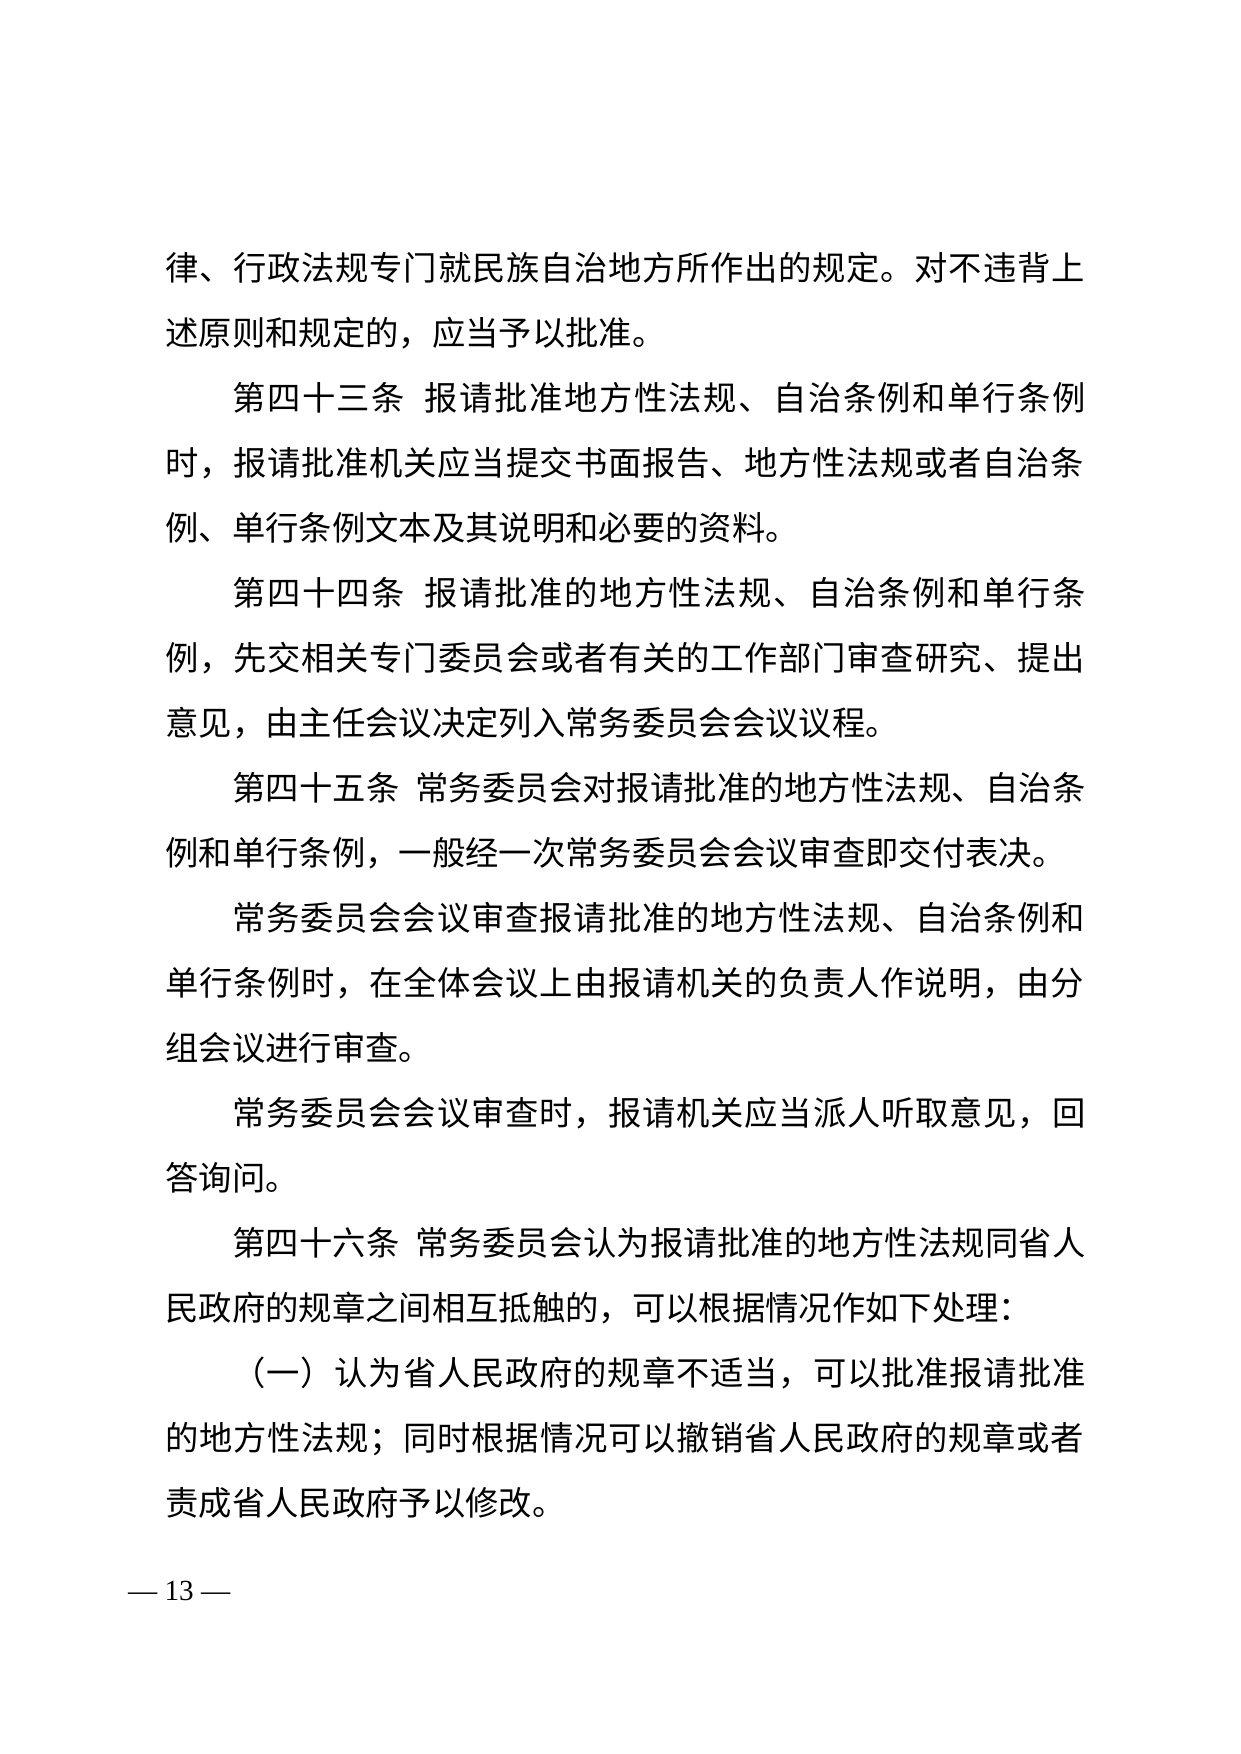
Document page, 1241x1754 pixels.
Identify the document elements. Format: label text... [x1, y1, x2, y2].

text （一）认为省人民政府的规章不适当，可以批准报请批准的地方性法规；同时根据情况可以撤销省人民政府的规章或者责成省人民政府予以修改。 [165, 1338, 1087, 1533]
text 常务委员会会议审查时，报请机关应当派人听取意见，回答询问。 [165, 1078, 1087, 1208]
text 常务委员会会议审查报请批准的地方性法规、自治条例和单行条例时，在全体会议上由报请机关的负责人作说明，由分组会议进行审查。 [165, 883, 1087, 1078]
text 第四十五条 常务委员会对报请批准的地方性法规、自治条例和单行条例，一般经一次常务委员会会议审查即交付表决。 [165, 753, 1087, 883]
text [165, 233, 1087, 363]
text 第四十四条 报请批准的地方性法规、自治条例和单行条例，先交相关专门委员会或者有关的工作部门审查研究、提出意见，由主任会议决定列入常务委员会会议议程。 [165, 558, 1087, 753]
text 第四十三条 报请批准地方性法规、自治条例和单行条例时，报请批准机关应当提交书面报告、地方性法规或者自治条例、单行条例文本及其说明和必要的资料。 [165, 363, 1087, 558]
text 第四十六条 常务委员会认为报请批准的地方性法规同省人民政府的规章之间相互抵触的，可以根据情况作如下处理： [165, 1208, 1087, 1338]
